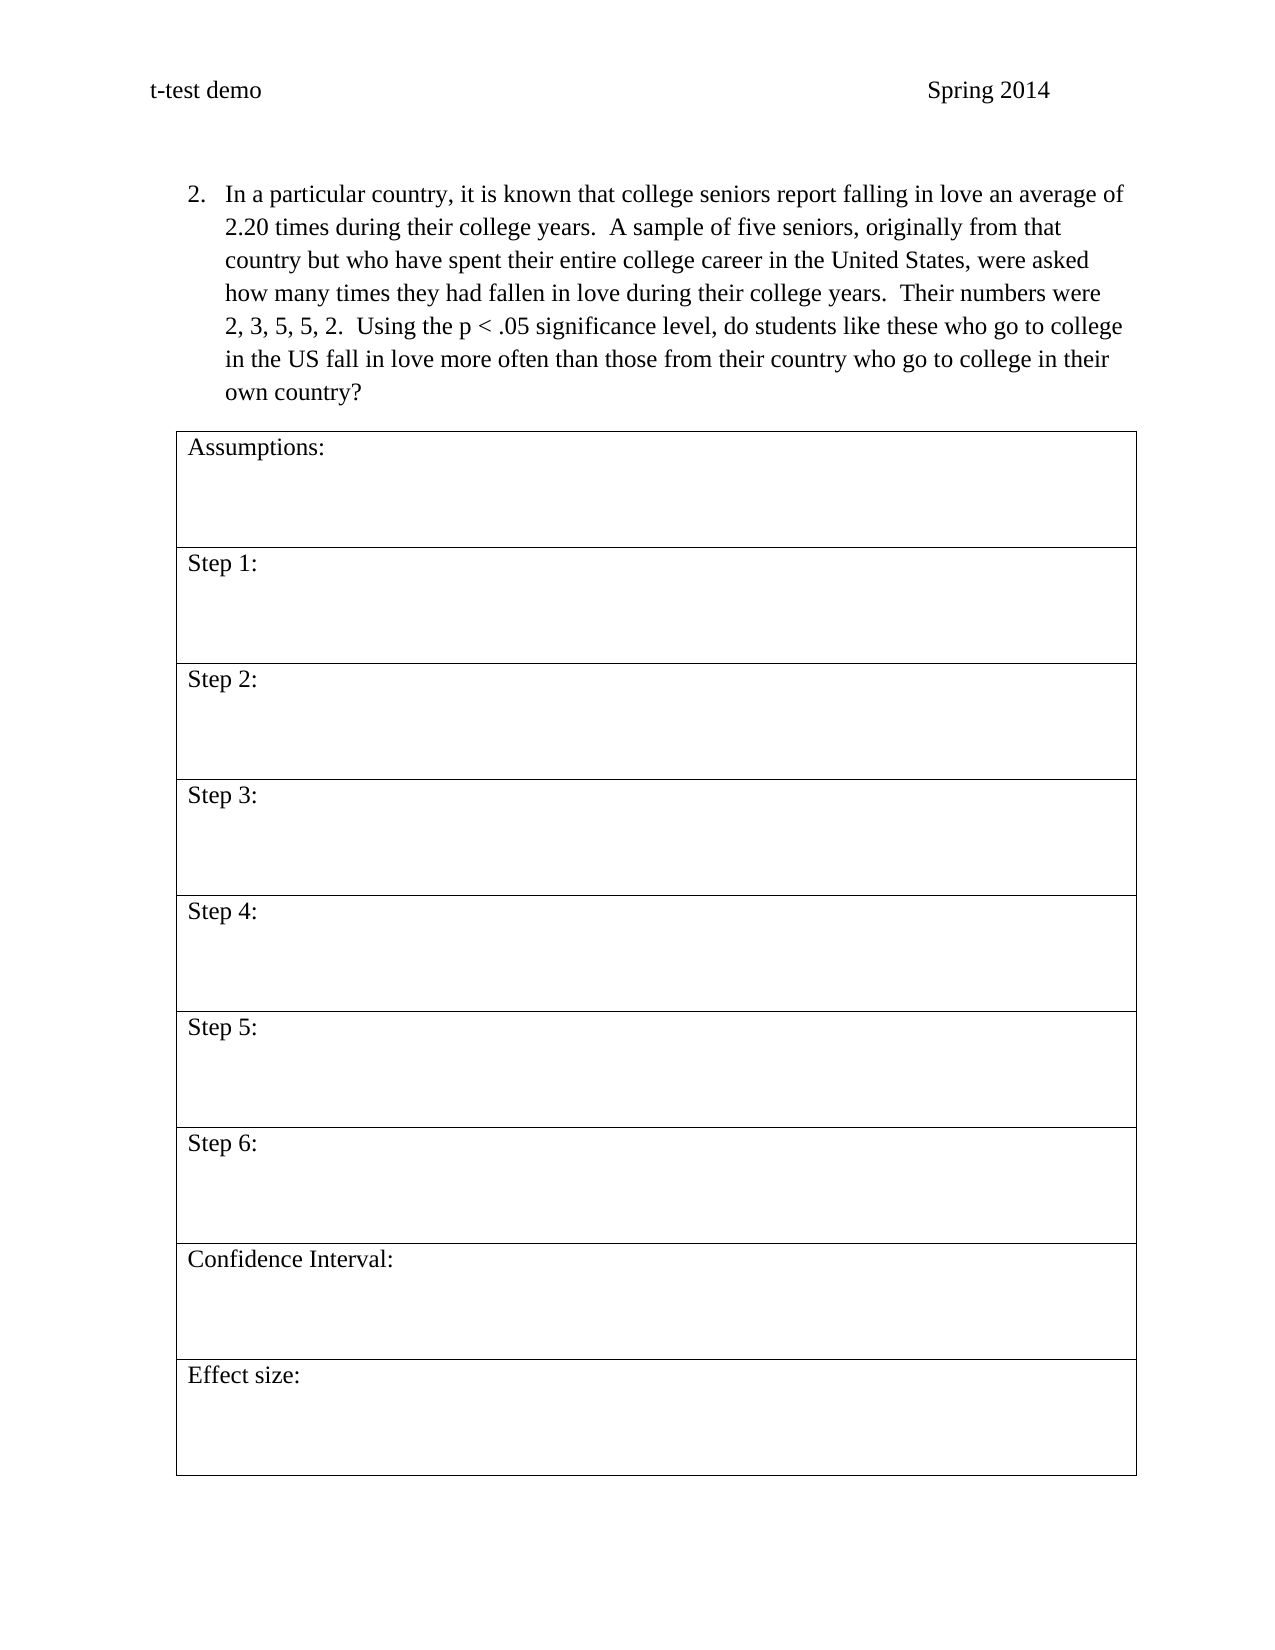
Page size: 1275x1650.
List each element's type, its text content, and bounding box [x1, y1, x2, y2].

table_cell Step 4: [177, 896, 1136, 1011]
table_cell Confidence Interval: [177, 1244, 1136, 1359]
table_header Assumptions: [177, 432, 1136, 547]
table_cell Effect size: [177, 1360, 1136, 1475]
table_cell Step 5: [177, 1012, 1136, 1127]
table_cell Step 6: [177, 1128, 1136, 1243]
list In a particular country, it is known that college seniors report falling in love an average of 2.20 times during their college years. A sample of five seniors, originally from that country but who have spent their entire college career in the United States, were asked how many times they had fallen in love during their college years. Their numbers were 2, 3, 5, 5, 2. Using the p < .05 significance level, do students like these who go to college in the US fall in love more often than those from their country who go to college in their own country? [187, 179, 1125, 406]
table_cell Step 3: [177, 780, 1136, 895]
table_cell Step 2: [177, 664, 1136, 779]
table_cell Step 1: [177, 548, 1136, 663]
